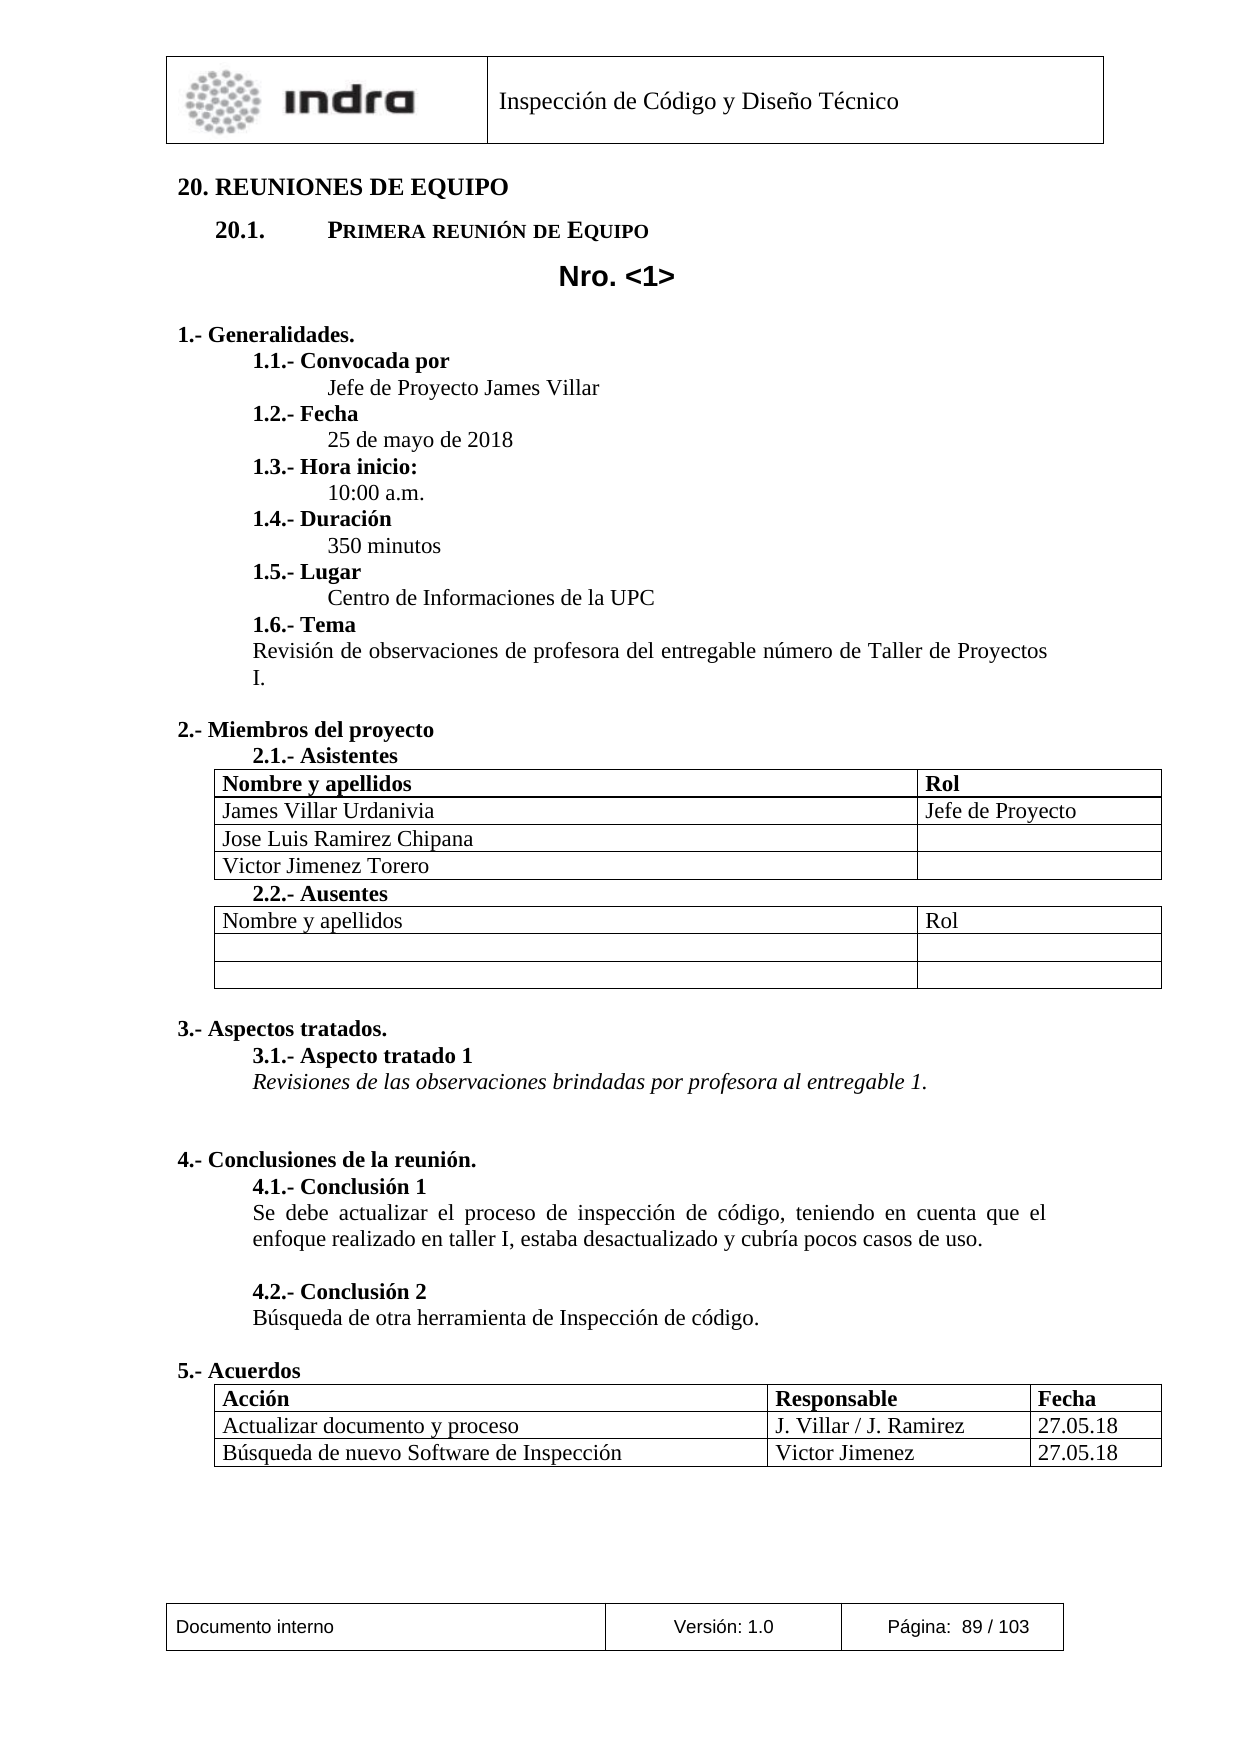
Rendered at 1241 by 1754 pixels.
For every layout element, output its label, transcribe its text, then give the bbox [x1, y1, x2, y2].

text 1.3.- Hora inicio: [252, 453, 1048, 479]
text 350 minutos [252, 532, 1048, 558]
text 1.4.- Duración [252, 505, 1048, 532]
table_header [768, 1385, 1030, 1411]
picture [178, 62, 425, 140]
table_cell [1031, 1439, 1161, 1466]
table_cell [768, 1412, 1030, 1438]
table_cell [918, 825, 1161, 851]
text 1.2.- Fecha [252, 400, 1048, 426]
text Centro de Informaciones de la UPC [252, 584, 1048, 611]
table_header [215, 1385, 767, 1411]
text 1.1.- Convocada por [252, 347, 1048, 374]
text 4.2.- Conclusión 2 [252, 1278, 1048, 1304]
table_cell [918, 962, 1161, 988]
text 2.- Miembros del proyecto [177, 716, 1048, 743]
text Búsqueda de otra herramienta de Inspección de código. [252, 1304, 1048, 1331]
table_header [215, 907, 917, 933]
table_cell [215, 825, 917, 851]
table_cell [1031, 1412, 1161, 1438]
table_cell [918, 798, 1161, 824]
text 5.- Acuerdos [177, 1357, 1048, 1383]
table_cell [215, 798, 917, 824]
text Se debe actualizar el proceso de inspección de código, teniendo en cuenta que el enfoque realizado en taller I, estaba desactualizado y cubría pocos casos de uso. [252, 1199, 1048, 1252]
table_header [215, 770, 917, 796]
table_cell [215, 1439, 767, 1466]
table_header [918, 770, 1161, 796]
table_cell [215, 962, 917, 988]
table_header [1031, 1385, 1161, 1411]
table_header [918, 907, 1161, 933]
text Acta de reunión Nro. <1> [177, 259, 1048, 292]
text 3.- Aspectos tratados. [177, 1016, 1048, 1042]
text 2.1.- Asistentes [177, 743, 1048, 769]
text 1.5.- Lugar [252, 558, 1048, 584]
text 10:00 a.m. [252, 479, 1048, 505]
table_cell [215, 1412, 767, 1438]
text 4.1.- Conclusión 1 [252, 1173, 1048, 1199]
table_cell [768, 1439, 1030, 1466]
text 1.- Generalidades. [177, 321, 1048, 347]
text Jefe de Proyecto James Villar [252, 374, 1048, 400]
text Revisión de observaciones de profesora del entregable número de Taller de Proyectos I. [252, 637, 1048, 690]
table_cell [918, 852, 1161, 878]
text 25 de mayo de 2018 [252, 426, 1048, 453]
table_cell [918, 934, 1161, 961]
subtitle Primera reunión de Equipo [215, 216, 1048, 244]
text 4.- Conclusiones de la reunión. [177, 1146, 1048, 1173]
subtitle REUNIONES DE EQUIPO [177, 172, 1048, 201]
text 2.2.- Ausentes [177, 879, 1048, 906]
text Revisiones de las observaciones brindadas por profesora al entregable 1. [177, 1068, 1048, 1094]
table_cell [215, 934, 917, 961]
text 1.6.- Tema [252, 611, 1048, 637]
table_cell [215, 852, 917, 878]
text 3.1.- Aspecto tratado 1 [177, 1042, 1048, 1068]
